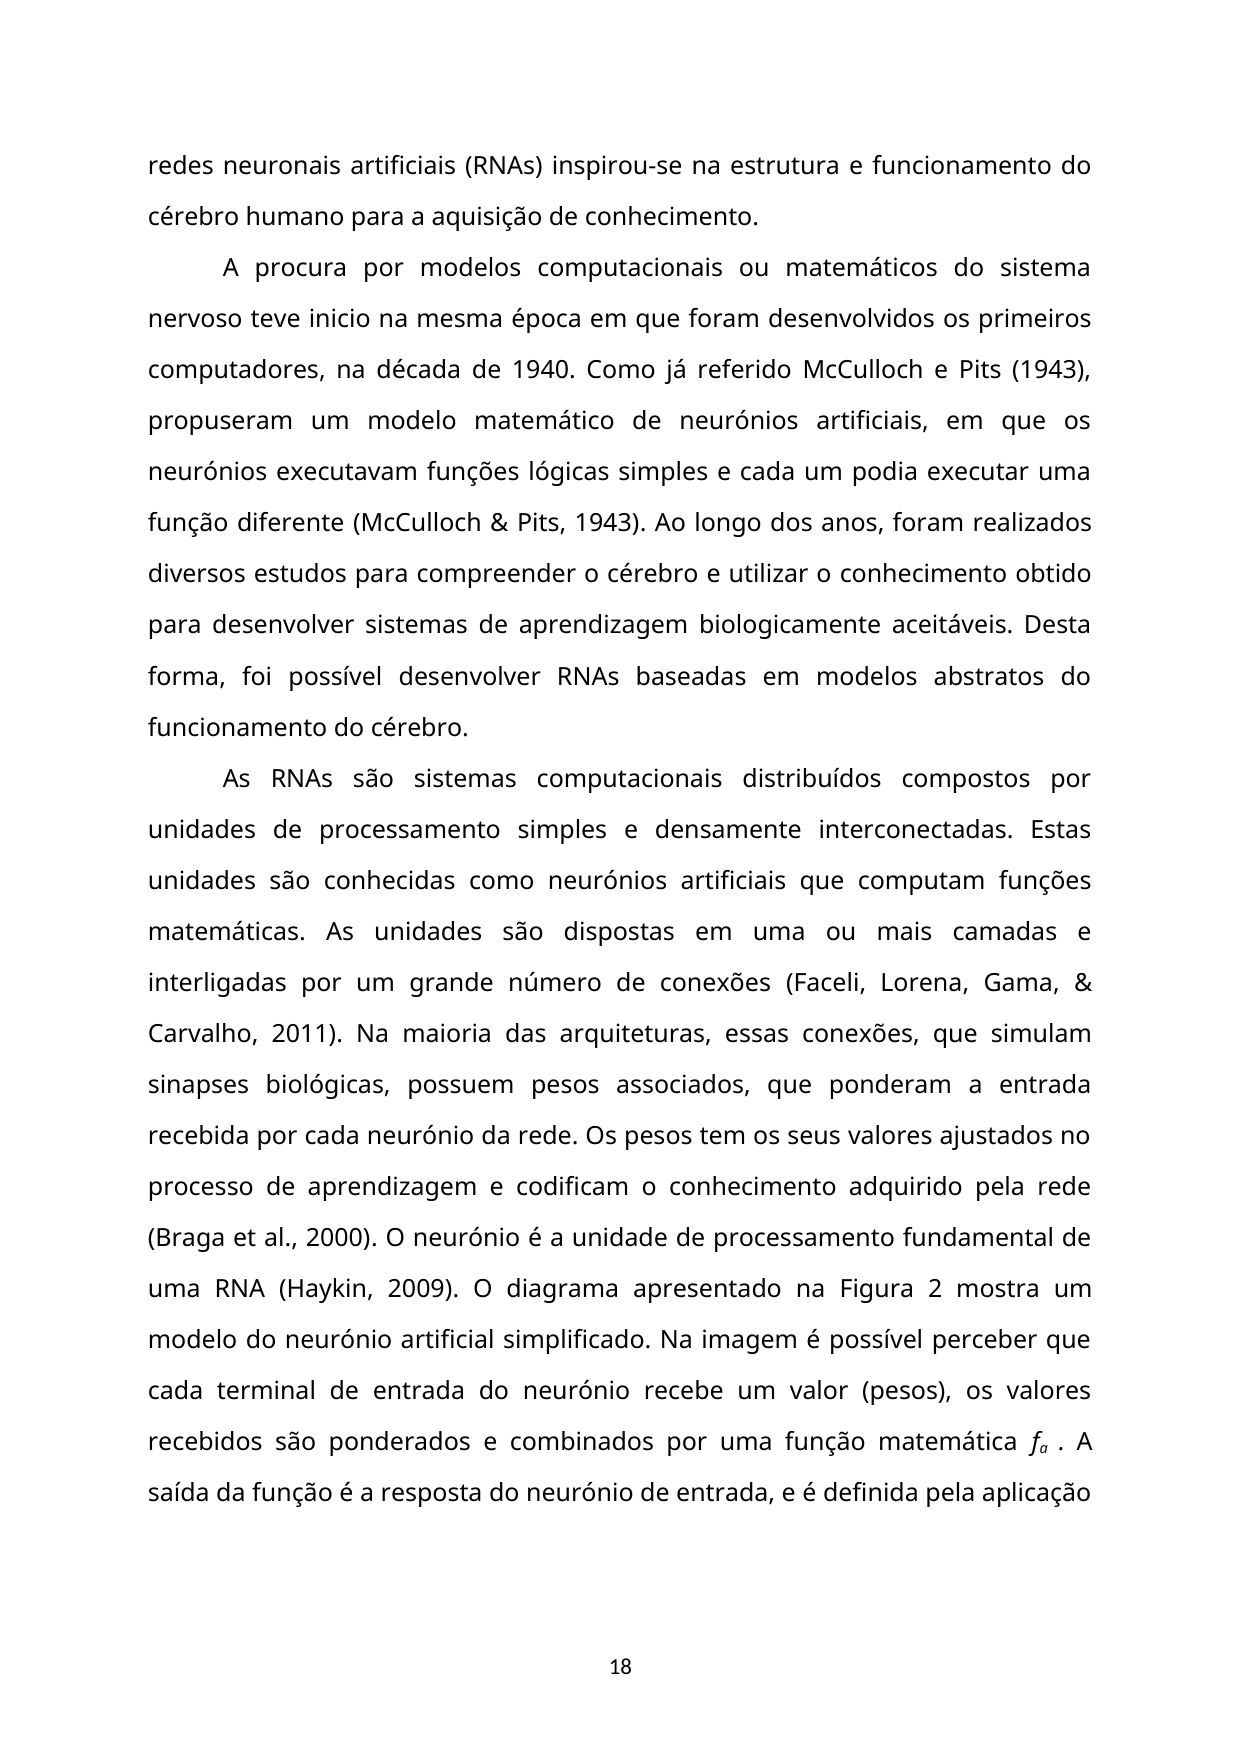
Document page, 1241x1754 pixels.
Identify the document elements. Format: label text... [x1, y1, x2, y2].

text A procura por modelos computacionais ou matemáticos do sistema nervoso teve inicio na mesma época em que foram desenvolvidos os primeiros computadores, na década de 1940. Como já referido McCulloch e Pits (1943), propuseram um modelo matemático de neurónios artificiais, em que os neurónios executavam funções lógicas simples e cada um podia executar uma função diferente (McCulloch & Pits, 1943). Ao longo dos anos, foram realizados diversos estudos para compreender o cérebro e utilizar o conhecimento obtido para desenvolver sistemas de aprendizagem biologicamente aceitáveis. Desta forma, foi possível desenvolver RNAs baseadas em modelos abstratos do funcionamento do cérebro. [148, 250, 1092, 743]
